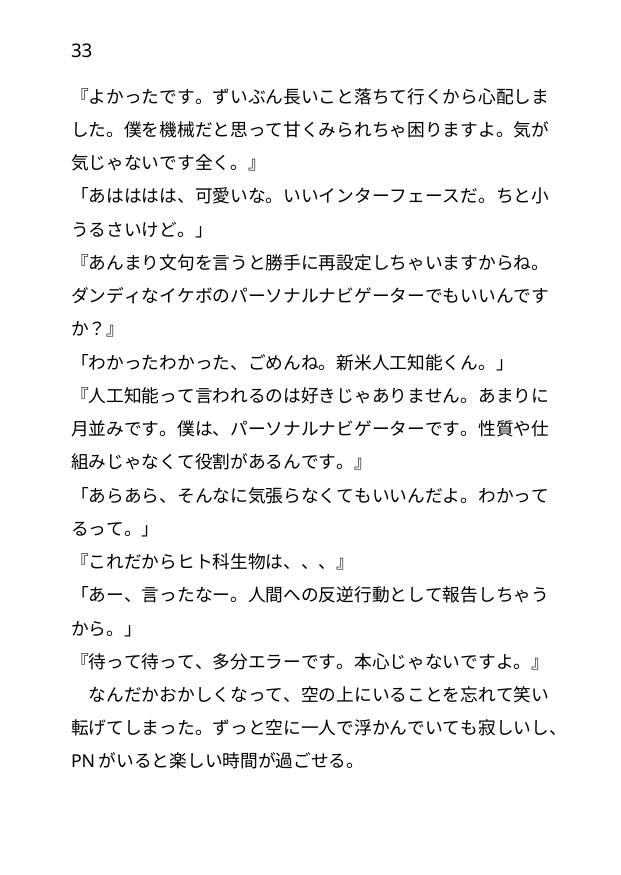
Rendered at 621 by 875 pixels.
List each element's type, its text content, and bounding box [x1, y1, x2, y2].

text なんだかおかしくなって、空の上にいることを忘れて笑い転げてしまった。ずっと空に一人で浮かんでいても寂しいし、PNがいると楽しい時間が過ごせる。 [71, 681, 549, 773]
text 『これだからヒト科生物は、、、』 [71, 548, 549, 573]
text 『待って待って、多分エラーです。本心じゃないですよ。』 [71, 648, 549, 673]
text 「あー、言ったなー。人間への反逆行動として報告しちゃうから。」 [71, 581, 549, 640]
text 「あらあら、そんなに気張らなくてもいいんだよ。わかってるって。」 [71, 481, 549, 540]
text 『よかったです。ずいぶん長いこと落ちて行くから心配しました。僕を機械だと思って甘くみられちゃ困りますよ。気が気じゃないです全く。』 [71, 83, 549, 175]
text 『あんまり文句を言うと勝手に再設定しちゃいますからね。ダンディなイケボのパーソナルナビゲーターでもいいんですか？』 [71, 249, 549, 341]
text 「あはははは、可愛いな。いいインターフェースだ。ちと小うるさいけど。」 [71, 182, 549, 241]
text 「わかったわかった、ごめんね。新米人工知能くん。」 [71, 348, 549, 374]
text 『人工知能って言われるのは好きじゃありません。あまりに月並みです。僕は、パーソナルナビゲーターです。性質や仕組みじゃなくて役割があるんです。』 [71, 382, 549, 474]
